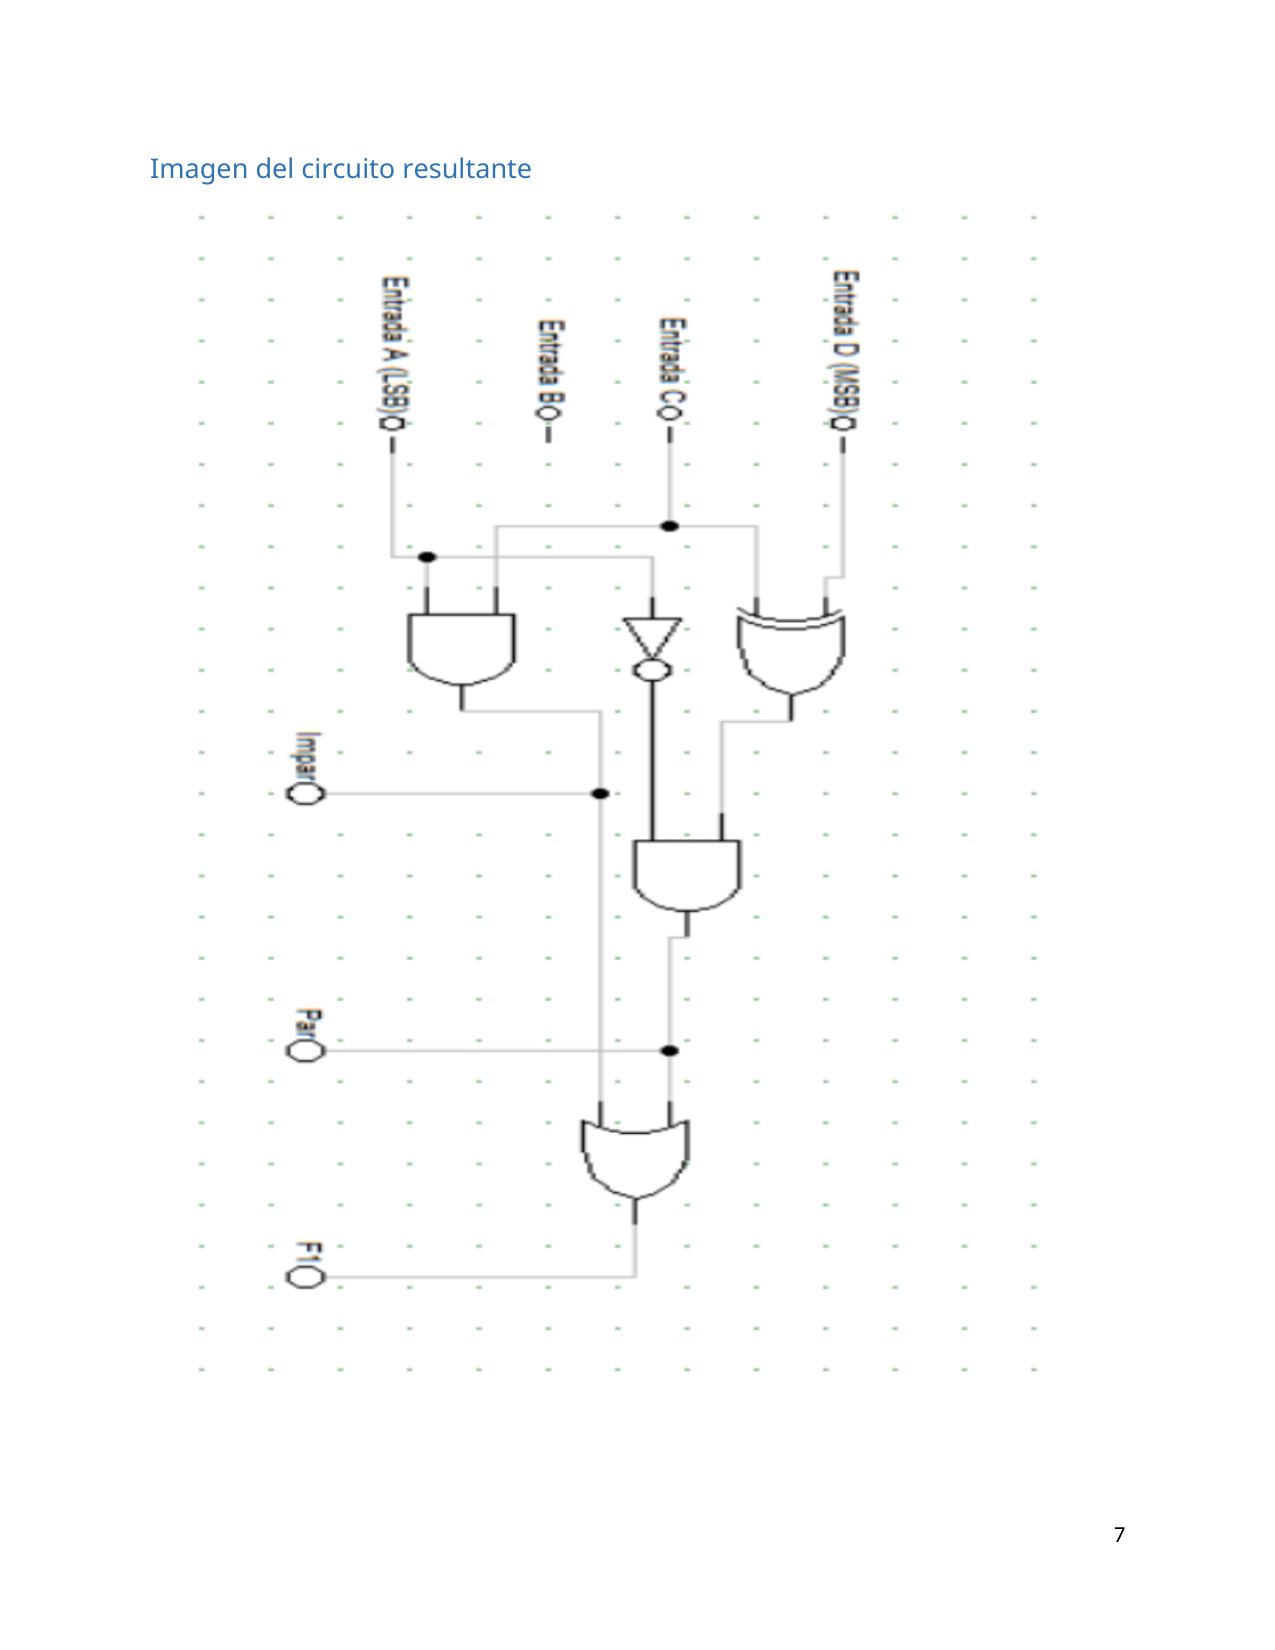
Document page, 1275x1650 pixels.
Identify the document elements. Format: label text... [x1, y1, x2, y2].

subtitle Imagen del circuito resultante [150, 150, 1125, 187]
picture [156, 191, 1077, 1390]
